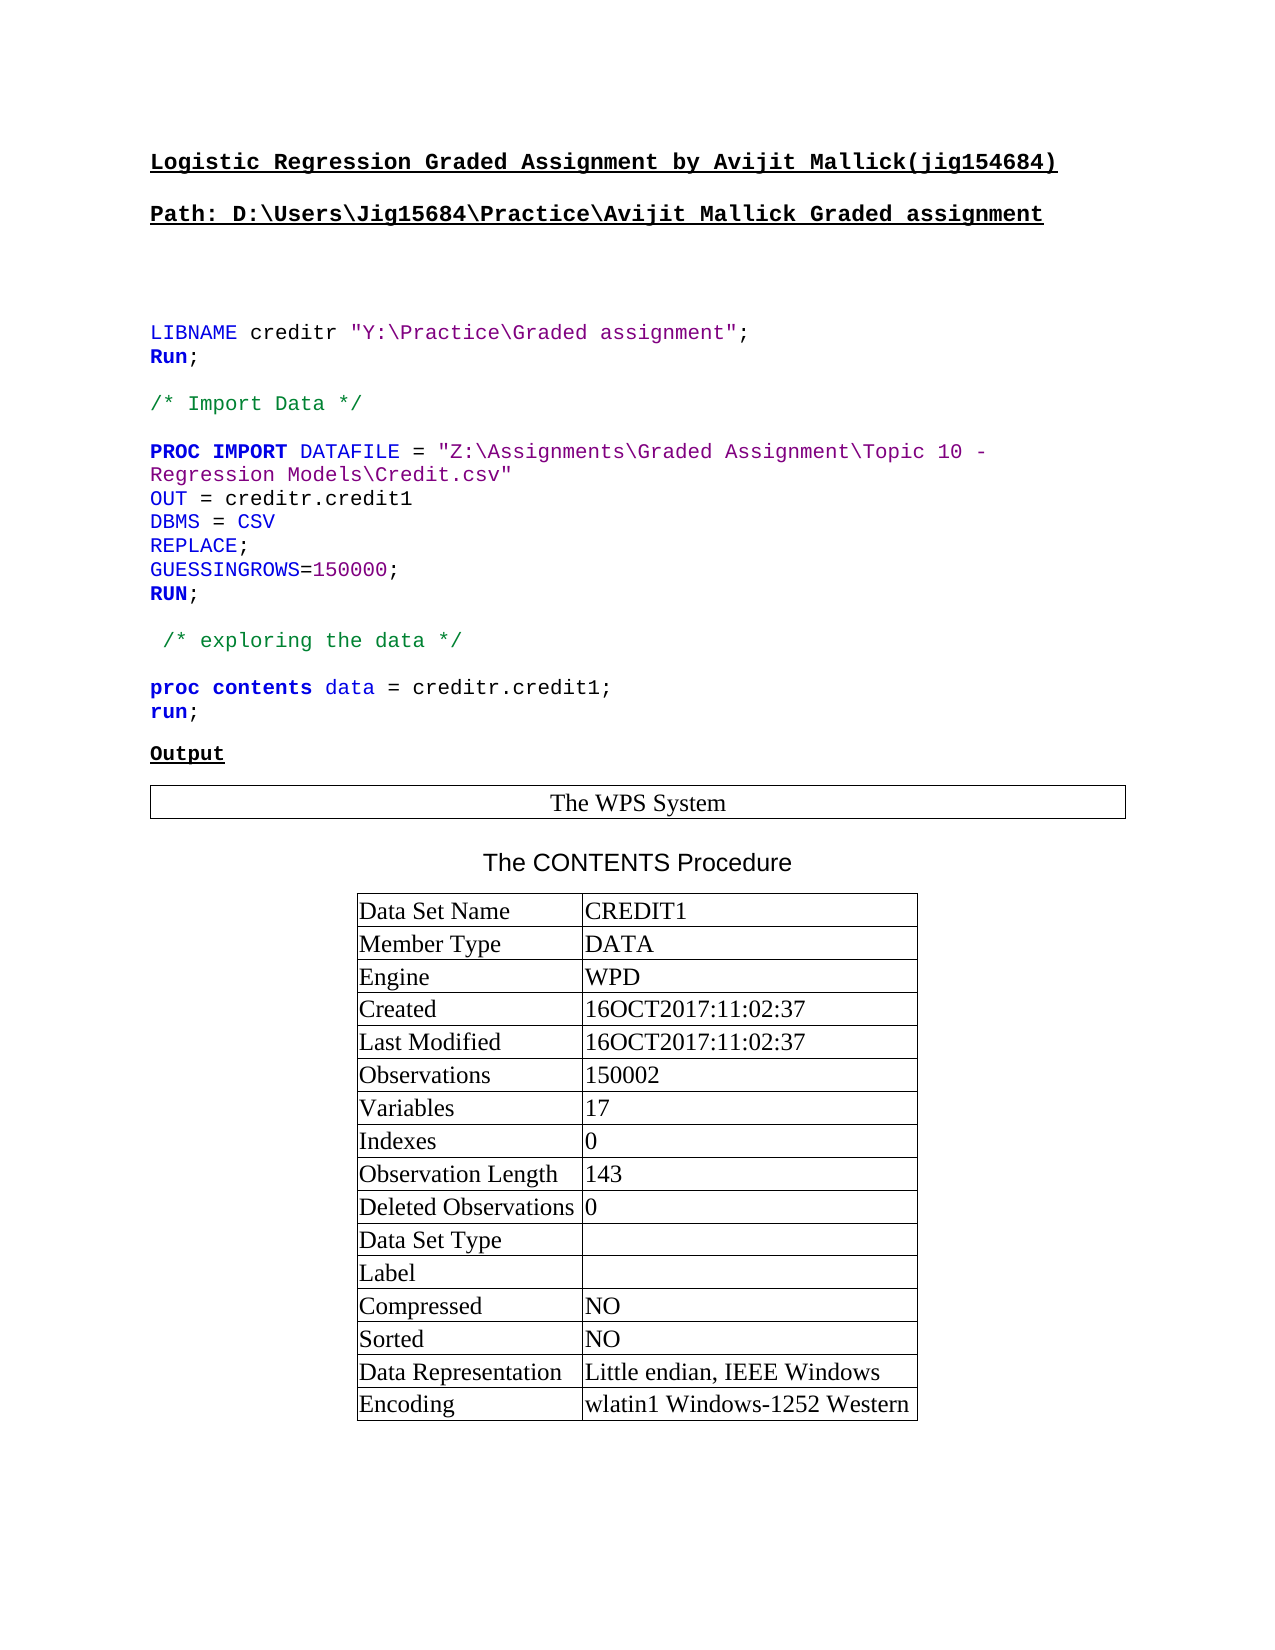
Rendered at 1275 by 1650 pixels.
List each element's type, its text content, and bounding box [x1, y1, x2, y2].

table_cell 17 [583, 1092, 917, 1124]
table_cell Data Set Type [358, 1224, 582, 1255]
text The CONTENTS Procedure [150, 848, 1125, 877]
text OUT = creditr.credit1 [150, 488, 1125, 512]
table_cell Member Type [358, 927, 582, 959]
table_cell 0 [583, 1125, 917, 1157]
table_cell Created [358, 993, 582, 1025]
table_cell Little endian, IEEE Windows [583, 1355, 917, 1387]
table_header The WPS System [151, 786, 1125, 818]
table_cell DATA [583, 927, 917, 959]
table_cell Variables [358, 1092, 582, 1124]
table_cell Engine [358, 960, 582, 992]
text Logistic Regression Graded Assignment by Avijit Mallick(jig154684) [150, 150, 1125, 176]
text LIBNAME creditr "Y:\Practice\Graded assignment"; [150, 322, 1125, 346]
table_cell Label [358, 1256, 582, 1288]
table_cell 0 [583, 1191, 917, 1222]
text run; [150, 701, 1125, 724]
table_cell Encoding [358, 1388, 582, 1420]
table_cell Observations [358, 1059, 582, 1091]
text proc contents data = creditr.credit1; [150, 677, 1125, 701]
table_cell wlatin1 Windows-1252 Western [583, 1388, 917, 1420]
text /* exploring the data */ [150, 630, 1125, 653]
table_cell Data Representation [358, 1355, 582, 1387]
table_cell 16OCT2017:11:02:37 [583, 1026, 917, 1058]
text GUESSINGROWS=150000; [150, 559, 1125, 582]
text /* Import Data */ [150, 393, 1125, 417]
text Path: D:\Users\Jig15684\Practice\Avijit Mallick Graded assignment [150, 202, 1125, 228]
table_cell NO [583, 1289, 917, 1321]
table_header Data Set Name [358, 894, 582, 926]
table_cell [583, 1256, 917, 1288]
text Run; [150, 346, 1125, 370]
text PROC IMPORT DATAFILE = "Z:\Assignments\Graded Assignment\Topic 10 - Regression Models\Credit.csv" [150, 441, 1125, 488]
table_header CREDIT1 [583, 894, 917, 926]
text DBMS = CSV [150, 512, 1125, 535]
text Output [150, 743, 1125, 767]
text REPLACE; [150, 535, 1125, 559]
text RUN; [150, 582, 1125, 606]
table_cell WPD [583, 960, 917, 992]
table_cell Deleted Observations [358, 1191, 582, 1222]
table_cell Last Modified [358, 1026, 582, 1058]
table_cell [583, 1224, 917, 1255]
table_cell NO [583, 1322, 917, 1354]
table_cell 143 [583, 1158, 917, 1189]
table_cell 150002 [583, 1059, 917, 1091]
table_cell 16OCT2017:11:02:37 [583, 993, 917, 1025]
table_cell Sorted [358, 1322, 582, 1354]
table_cell Observation Length [358, 1158, 582, 1189]
table_cell Compressed [358, 1289, 582, 1321]
table_cell Indexes [358, 1125, 582, 1157]
